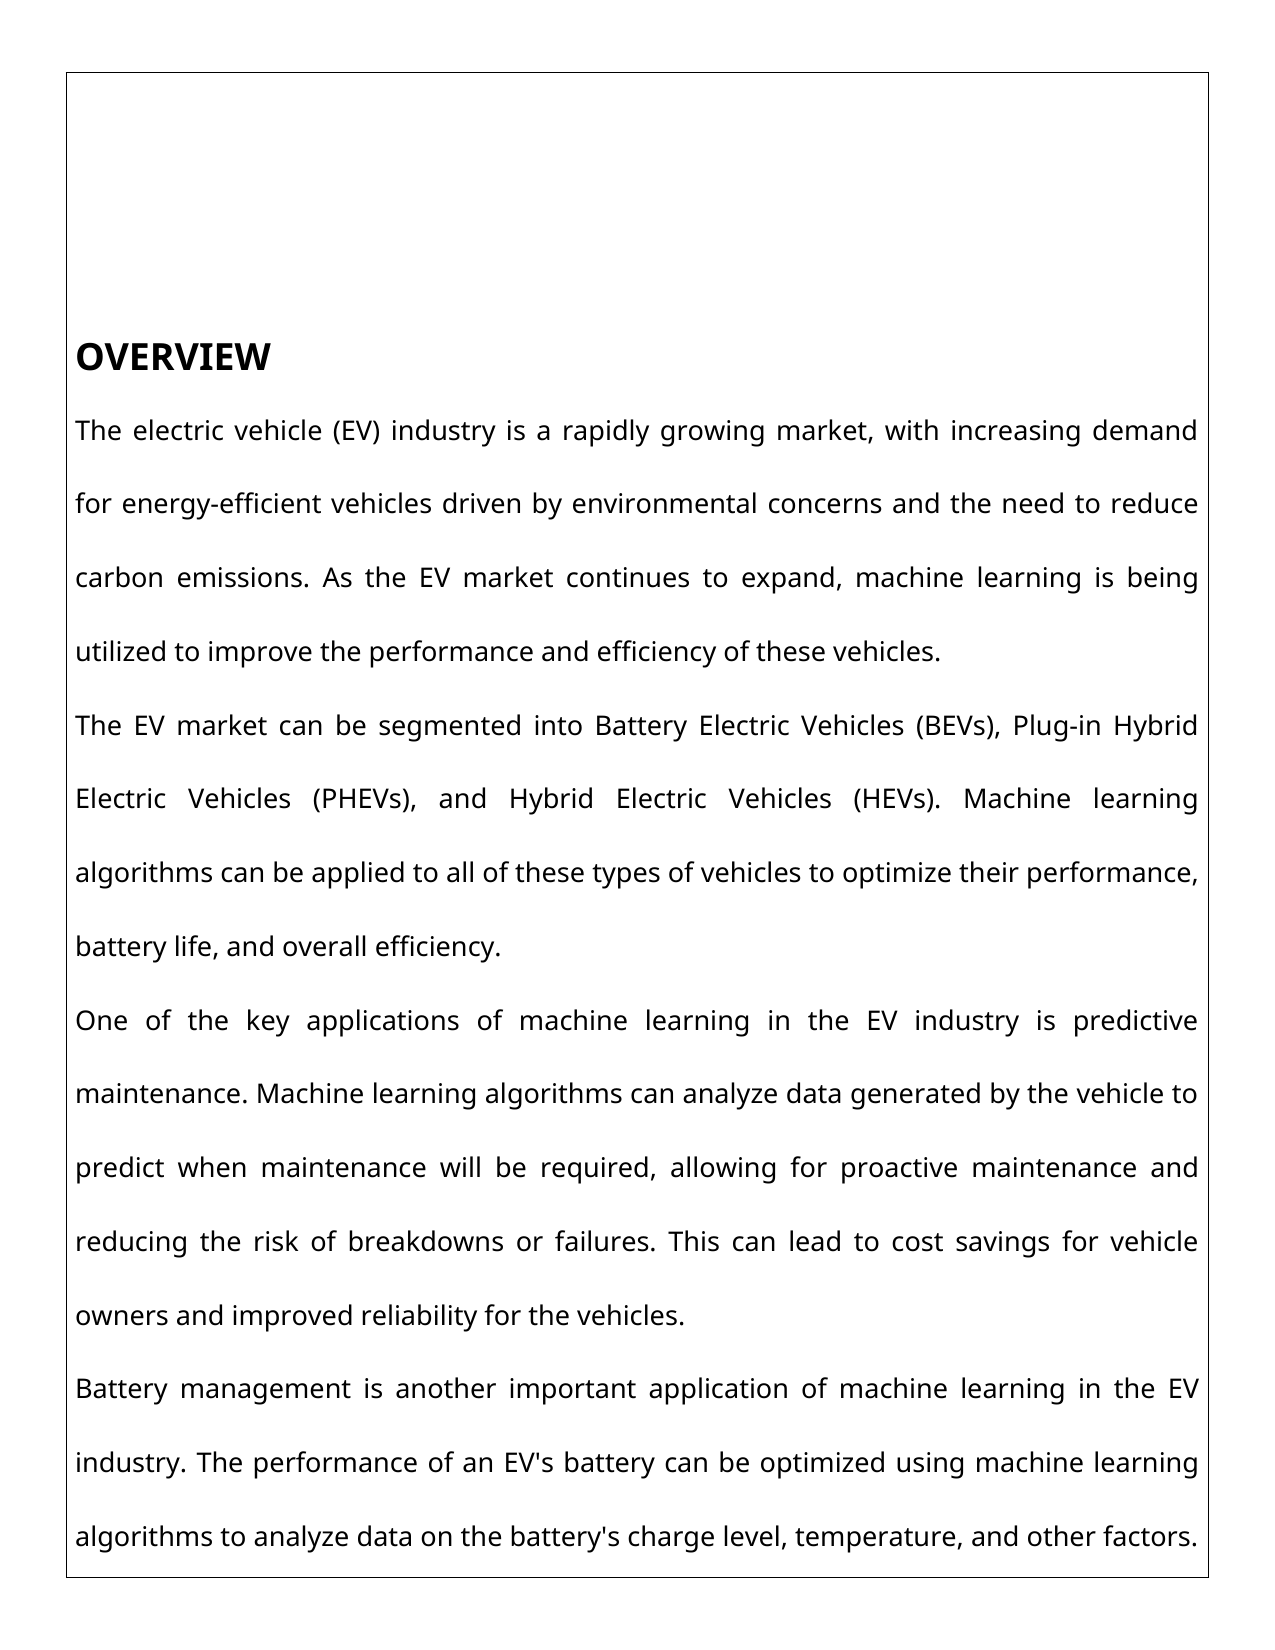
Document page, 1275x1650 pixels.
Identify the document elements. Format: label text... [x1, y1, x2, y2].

text One of the key applications of machine learning in the EV industry is predictive maintenance. Machine learning algorithms can analyze data generated by the vehicle to predict when maintenance will be required, allowing for proactive maintenance and reducing the risk of breakdowns or failures. This can lead to cost savings for vehicle owners and improved reliability for the vehicles. [75, 1001, 1200, 1333]
text The EV market can be segmented into Battery Electric Vehicles (BEVs), Plug-in Hybrid Electric Vehicles (PHEVs), and Hybrid Electric Vehicles (HEVs). Machine learning algorithms can be applied to all of these types of vehicles to optimize their performance, battery life, and overall efficiency. [75, 706, 1200, 964]
text The electric vehicle (EV) industry is a rapidly growing market, with increasing demand for energy-efficient vehicles driven by environmental concerns and the need to reduce carbon emissions. As the EV market continues to expand, machine learning is being utilized to improve the performance and efficiency of these vehicles. [75, 411, 1200, 669]
text OVERVIEW [75, 330, 1200, 381]
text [75, 1370, 1200, 1554]
